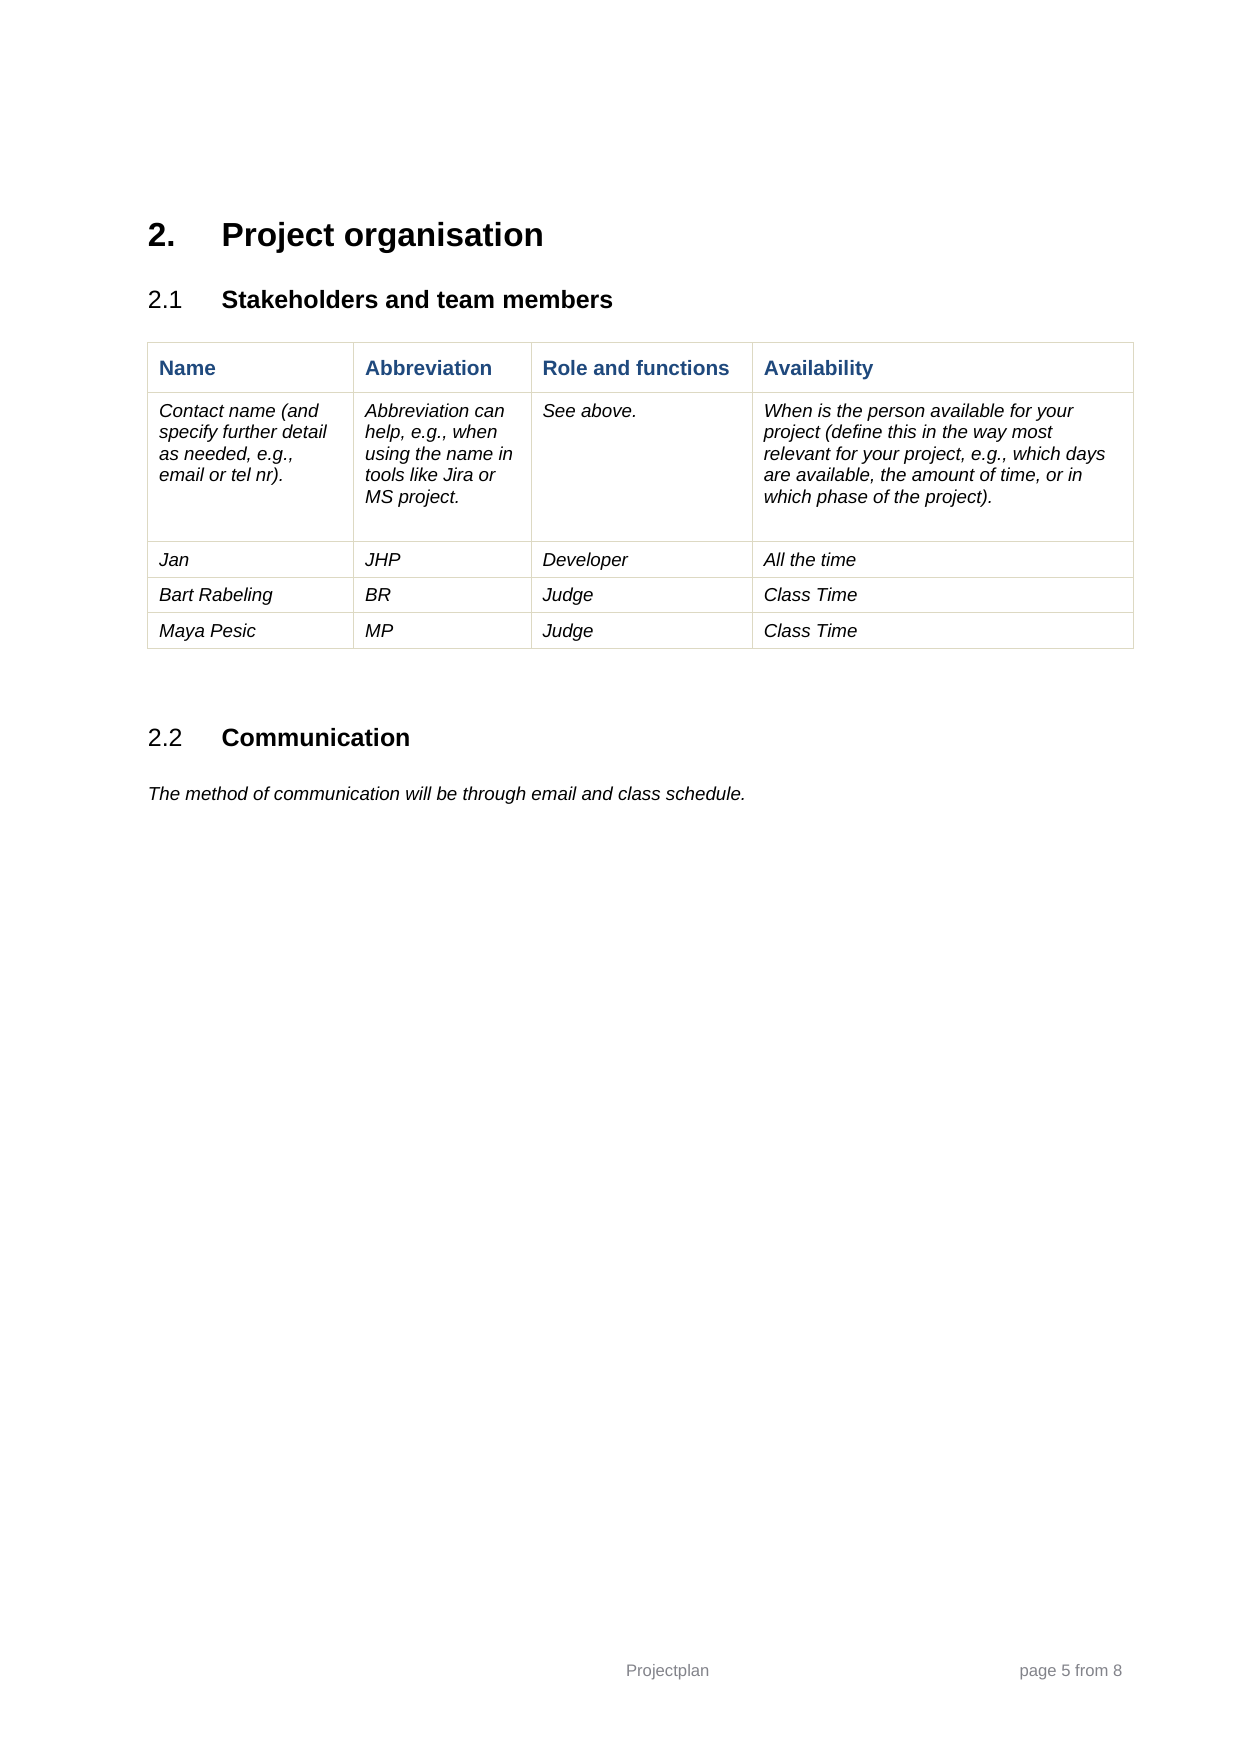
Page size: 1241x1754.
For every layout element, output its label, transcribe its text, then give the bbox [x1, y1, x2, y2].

table_header Availability [753, 343, 1133, 392]
subtitle Stakeholders and team members [148, 286, 1117, 314]
table_cell When is the person available for your project (define this in the way most relevant for your project, e.g., which days are available, the amount of time, or in which phase of the project). [753, 393, 1133, 541]
table_cell Judge [532, 613, 752, 647]
table_cell Maya Pesic [148, 613, 353, 647]
table_cell Judge [532, 578, 752, 612]
text The method of communication will be through email and class schedule. [148, 782, 1117, 804]
table_cell Class Time [753, 613, 1133, 647]
table_cell BR [354, 578, 531, 612]
table_header Role and functions [532, 343, 752, 392]
table_cell Class Time [753, 578, 1133, 612]
table_cell All the time [753, 542, 1133, 577]
table_cell MP [354, 613, 531, 647]
subtitle Communication [148, 723, 1117, 752]
table_cell Contact name (and specify further detail as needed, e.g., email or tel nr). [148, 393, 353, 541]
table_cell Jan [148, 542, 353, 577]
table_cell Developer [532, 542, 752, 577]
table_cell See above. [532, 393, 752, 541]
table_header Abbreviation [354, 343, 531, 392]
table_cell JHP [354, 542, 531, 577]
table_cell Bart Rabeling [148, 578, 353, 612]
table_header Name [148, 343, 353, 392]
subtitle Project organisation [148, 215, 1117, 254]
table_cell Abbreviation can help, e.g., when using the name in tools like Jira or MS project. [354, 393, 531, 541]
